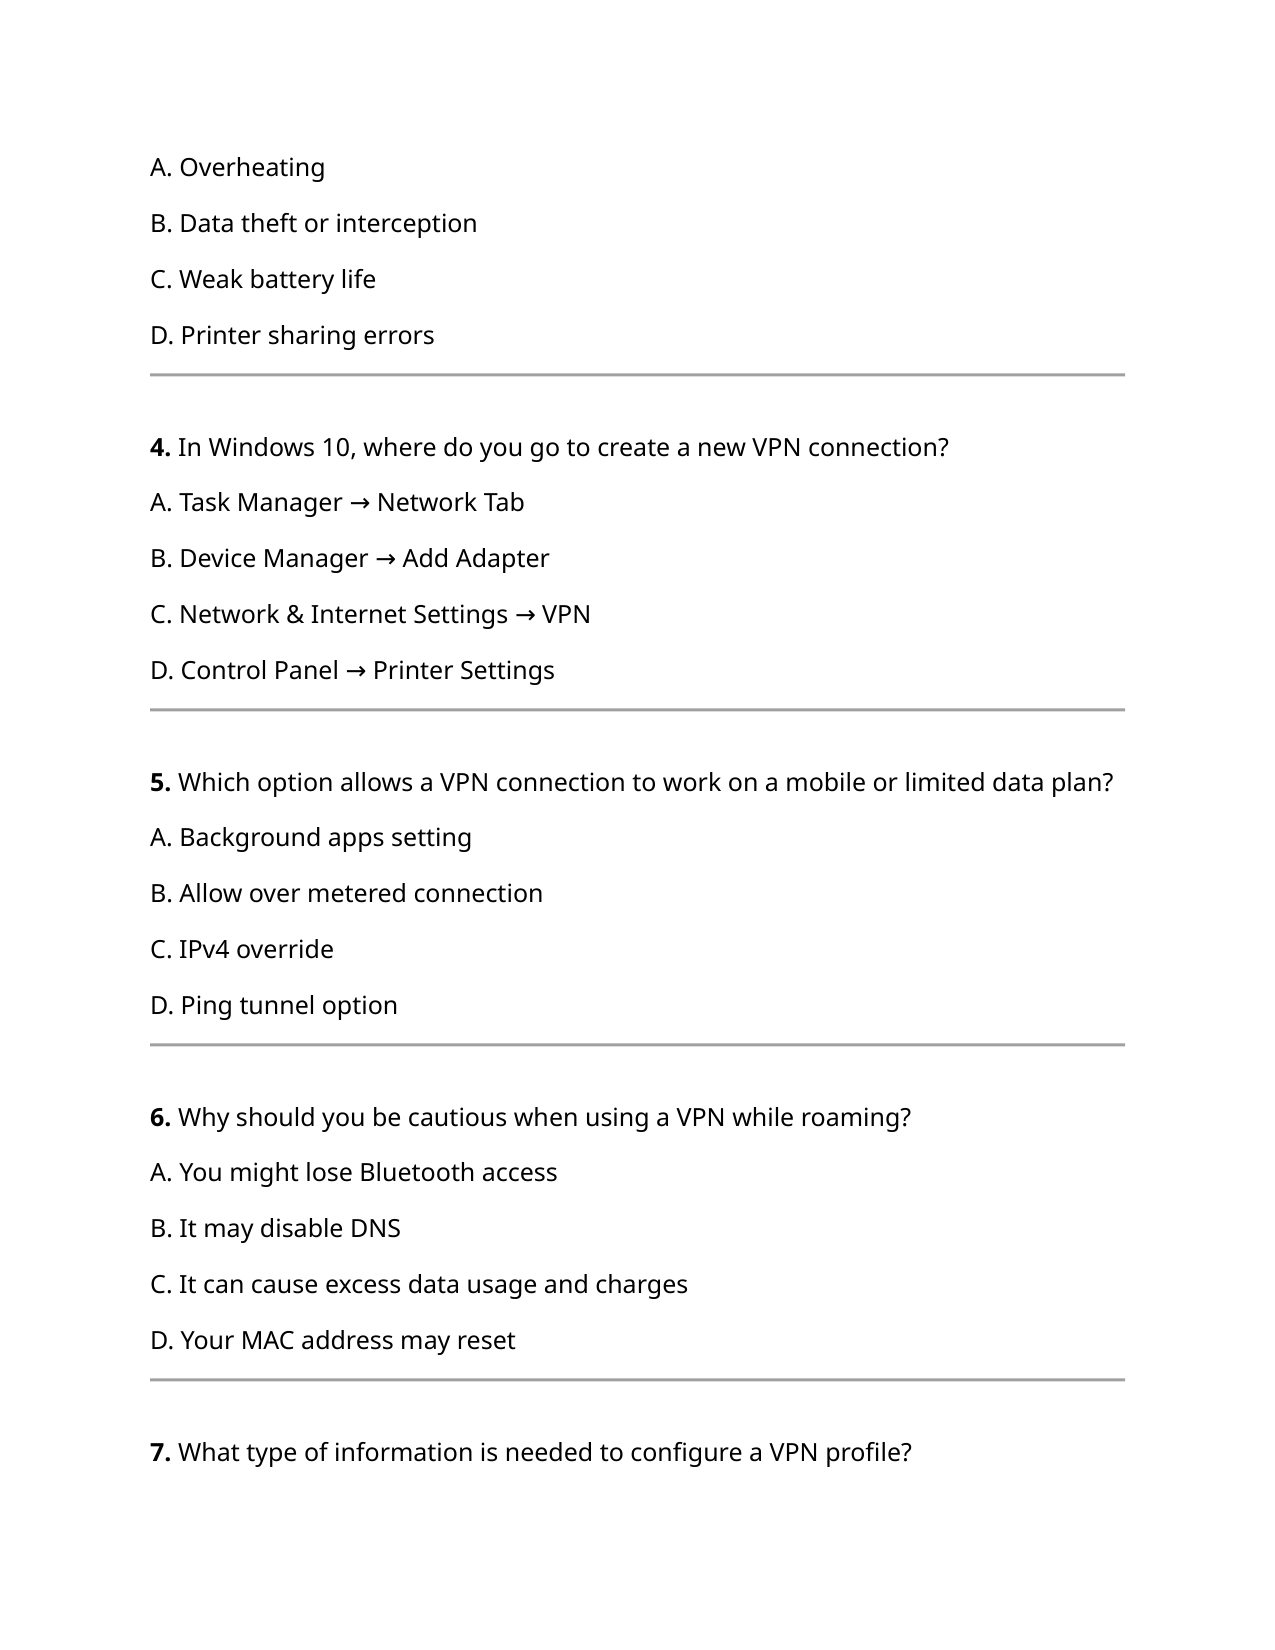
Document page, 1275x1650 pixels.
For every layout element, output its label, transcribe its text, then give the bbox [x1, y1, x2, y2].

text B. It may disable DNS [150, 1211, 1125, 1245]
text C. It can cause excess data usage and charges [150, 1267, 1125, 1301]
text A. You might lose Bluetooth access [150, 1155, 1125, 1189]
text D. Printer sharing errors [150, 317, 1125, 352]
text 4. In Windows 10, where do you go to create a new VPN connection? [150, 429, 1125, 463]
text B. Device Manager → Add Adapter [150, 541, 1125, 575]
text C. IPv4 override [150, 932, 1125, 966]
text 5. Which option allows a VPN connection to work on a mobile or limited data plan? [150, 764, 1125, 798]
text A. Background apps setting [150, 820, 1125, 854]
text B. Data theft or interception [150, 206, 1125, 240]
text A. Task Manager → Network Tab [150, 485, 1125, 519]
text D. Ping tunnel option [150, 987, 1125, 1022]
text D. Control Panel → Printer Settings [150, 652, 1125, 687]
text A. Overheating [150, 150, 1125, 184]
text 7. What type of information is needed to configure a VPN profile? [150, 1434, 1125, 1468]
text D. Your MAC address may reset [150, 1322, 1125, 1357]
text C. Weak battery life [150, 262, 1125, 296]
text B. Allow over metered connection [150, 876, 1125, 910]
text 6. Why should you be cautious when using a VPN while roaming? [150, 1099, 1125, 1133]
text C. Network & Internet Settings → VPN [150, 597, 1125, 631]
